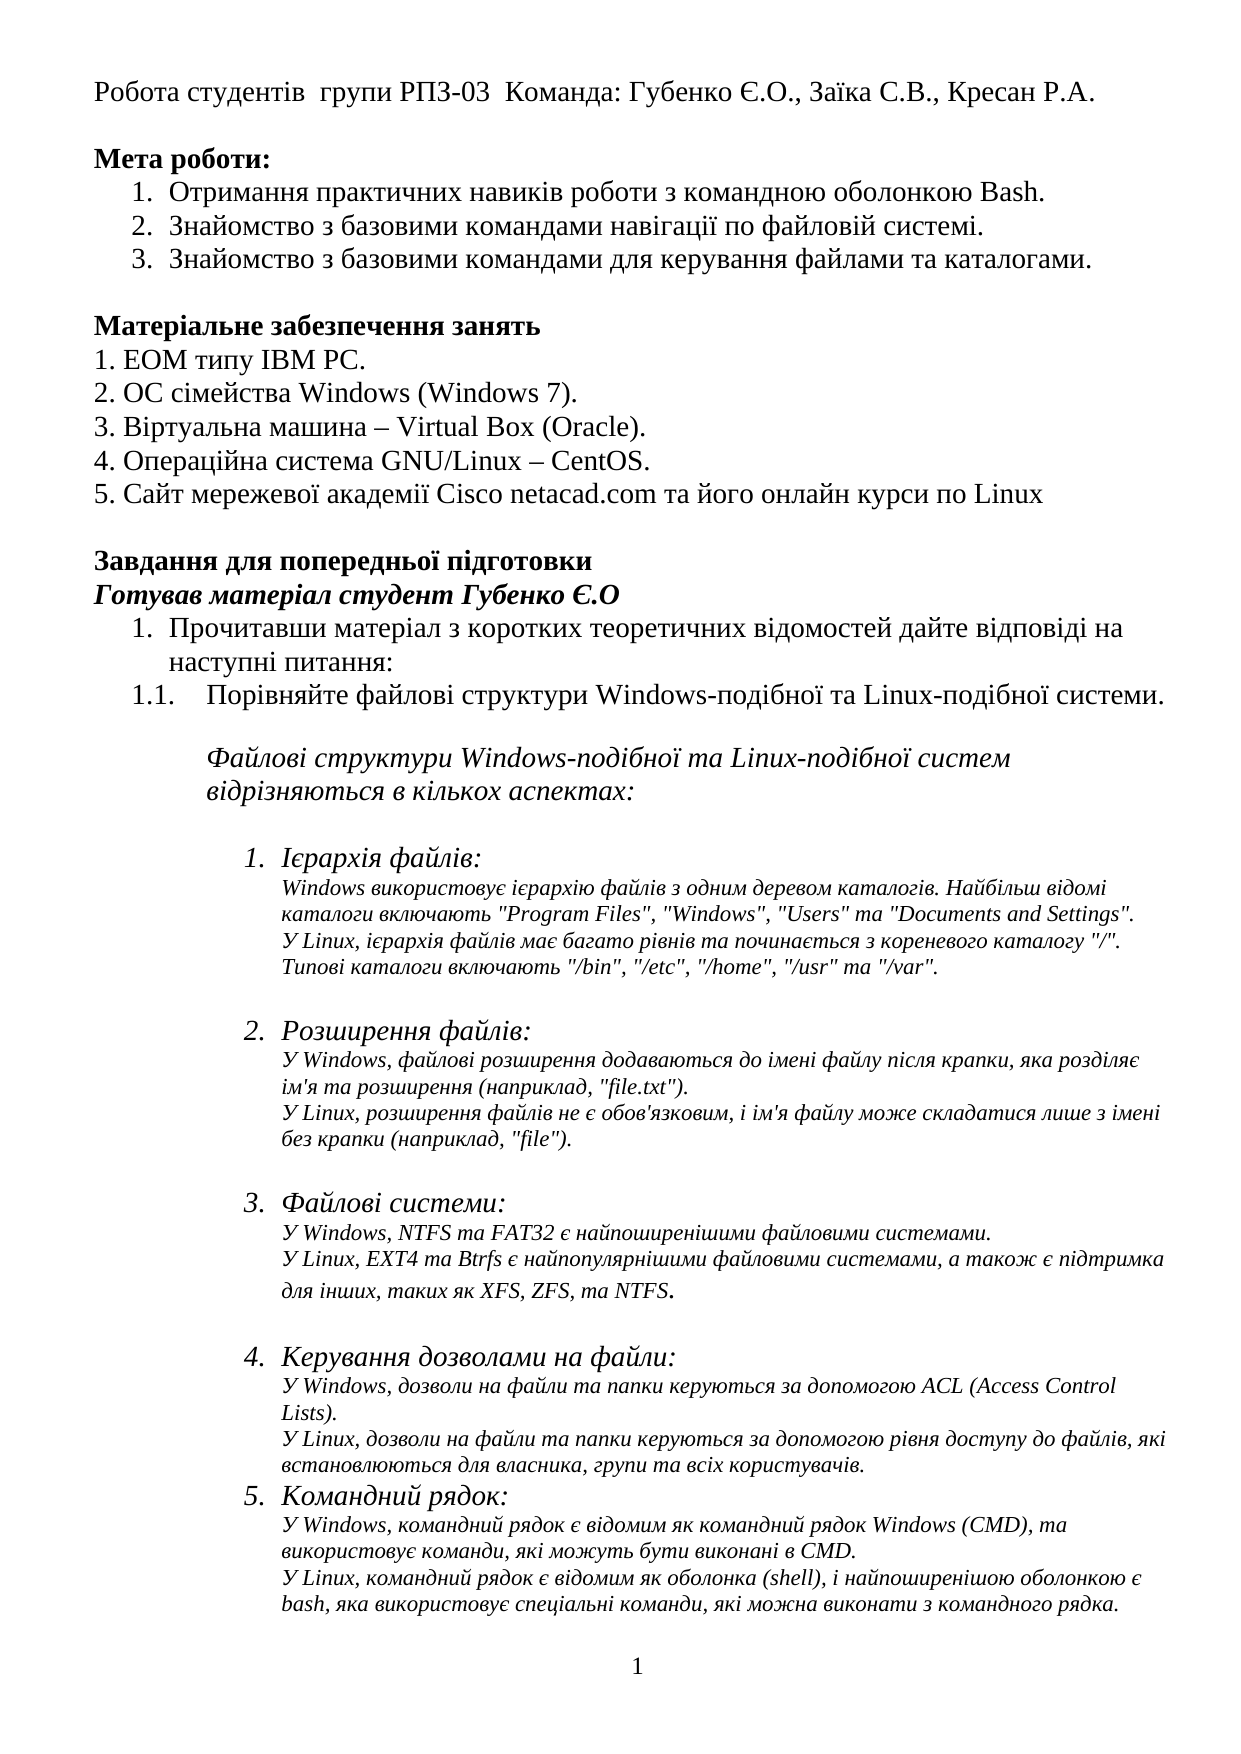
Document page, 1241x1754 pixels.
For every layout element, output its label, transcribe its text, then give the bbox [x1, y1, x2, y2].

text Готував матеріал студент Губенко Є.О [94, 577, 1181, 610]
text Мета роботи: [94, 141, 1181, 174]
text Матеріальне забезпечення занять [94, 308, 1181, 342]
text Завдання для попередньої підготовки [94, 543, 1181, 577]
text 3. Віртуальна машина – Virtual Box (Oracle). [94, 409, 1181, 443]
list Отримання практичних навиків роботи з командною оболонкою Bash. [131, 174, 1181, 208]
list У Windows, NTFS та FAT32 є найпоширенішими файловими системами. [281, 1219, 1181, 1245]
text 5. Сайт мережевої академії Cisco netacad.com та його онлайн курси по Linux [94, 476, 1181, 510]
list У Linux, дозволи на файли та папки керуються за допомогою рівня доступу до файлів, які встановлюються для власника, групи та всіх користувачів. [281, 1425, 1181, 1478]
text 1. ЕОМ типу IBM PC. [94, 342, 1181, 376]
list Ієрархія файлів: [244, 840, 1181, 874]
list Прочитавши матеріал з коротких теоретичних відомостей дайте відповіді на наступні питання: [131, 610, 1181, 677]
list Порівняйте файлові структури Windows-подібної та Linux-подібної системи. [131, 677, 1181, 740]
list Файлові системи: [244, 1185, 1181, 1219]
list Керування дозволами на файли: [244, 1339, 1181, 1372]
list У Linux, ієрархія файлів має багато рівнів та починається з кореневого каталогу "/". Типові каталоги включають "/bin", "/etc", "/home", "/usr" та "/var". [281, 927, 1181, 979]
list Командний рядок: [244, 1478, 1181, 1511]
text 2. ОС сімейства Windows (Windows 7). [94, 376, 1181, 409]
list У Windows, дозволи на файли та папки керуються за допомогою ACL (Access Control Lists). [281, 1372, 1181, 1425]
list У Windows, командний рядок є відомим як командний рядок Windows (CMD), та використовує команди, які можуть бути виконані в CMD. [281, 1511, 1181, 1564]
list У Linux, розширення файлів не є обов'язковим, і ім'я файлу може складатися лише з імені без крапки (наприклад, "file"). [281, 1099, 1181, 1152]
list Знайомство з базовими командами для керування файлами та каталогами. [131, 241, 1181, 275]
list Знайомство з базовими командами навігації по файловій системі. [131, 208, 1181, 241]
list Windows використовує ієрархію файлів з одним деревом каталогів. Найбільш відомі каталоги включають "Program Files", "Windows", "Users" та "Documents and Settings". [281, 874, 1181, 927]
list У Linux, EXT4 та Btrfs є найпопулярнішими файловими системами, а також є підтримка для інших, таких як XFS, ZFS, та NTFS. [281, 1245, 1181, 1305]
list У Windows, файлові розширення додаваються до імені файлу після крапки, яка розділяє ім'я та розширення (наприклад, "file.txt"). [281, 1046, 1181, 1099]
text Файлові структури Windows-подібної та Linux-подібної систем відрізняються в кількох аспектах: [206, 740, 1181, 807]
text 4. Операційна система GNU/Linux – CentOS. [94, 443, 1181, 476]
list Розширення файлів: [244, 1013, 1181, 1046]
